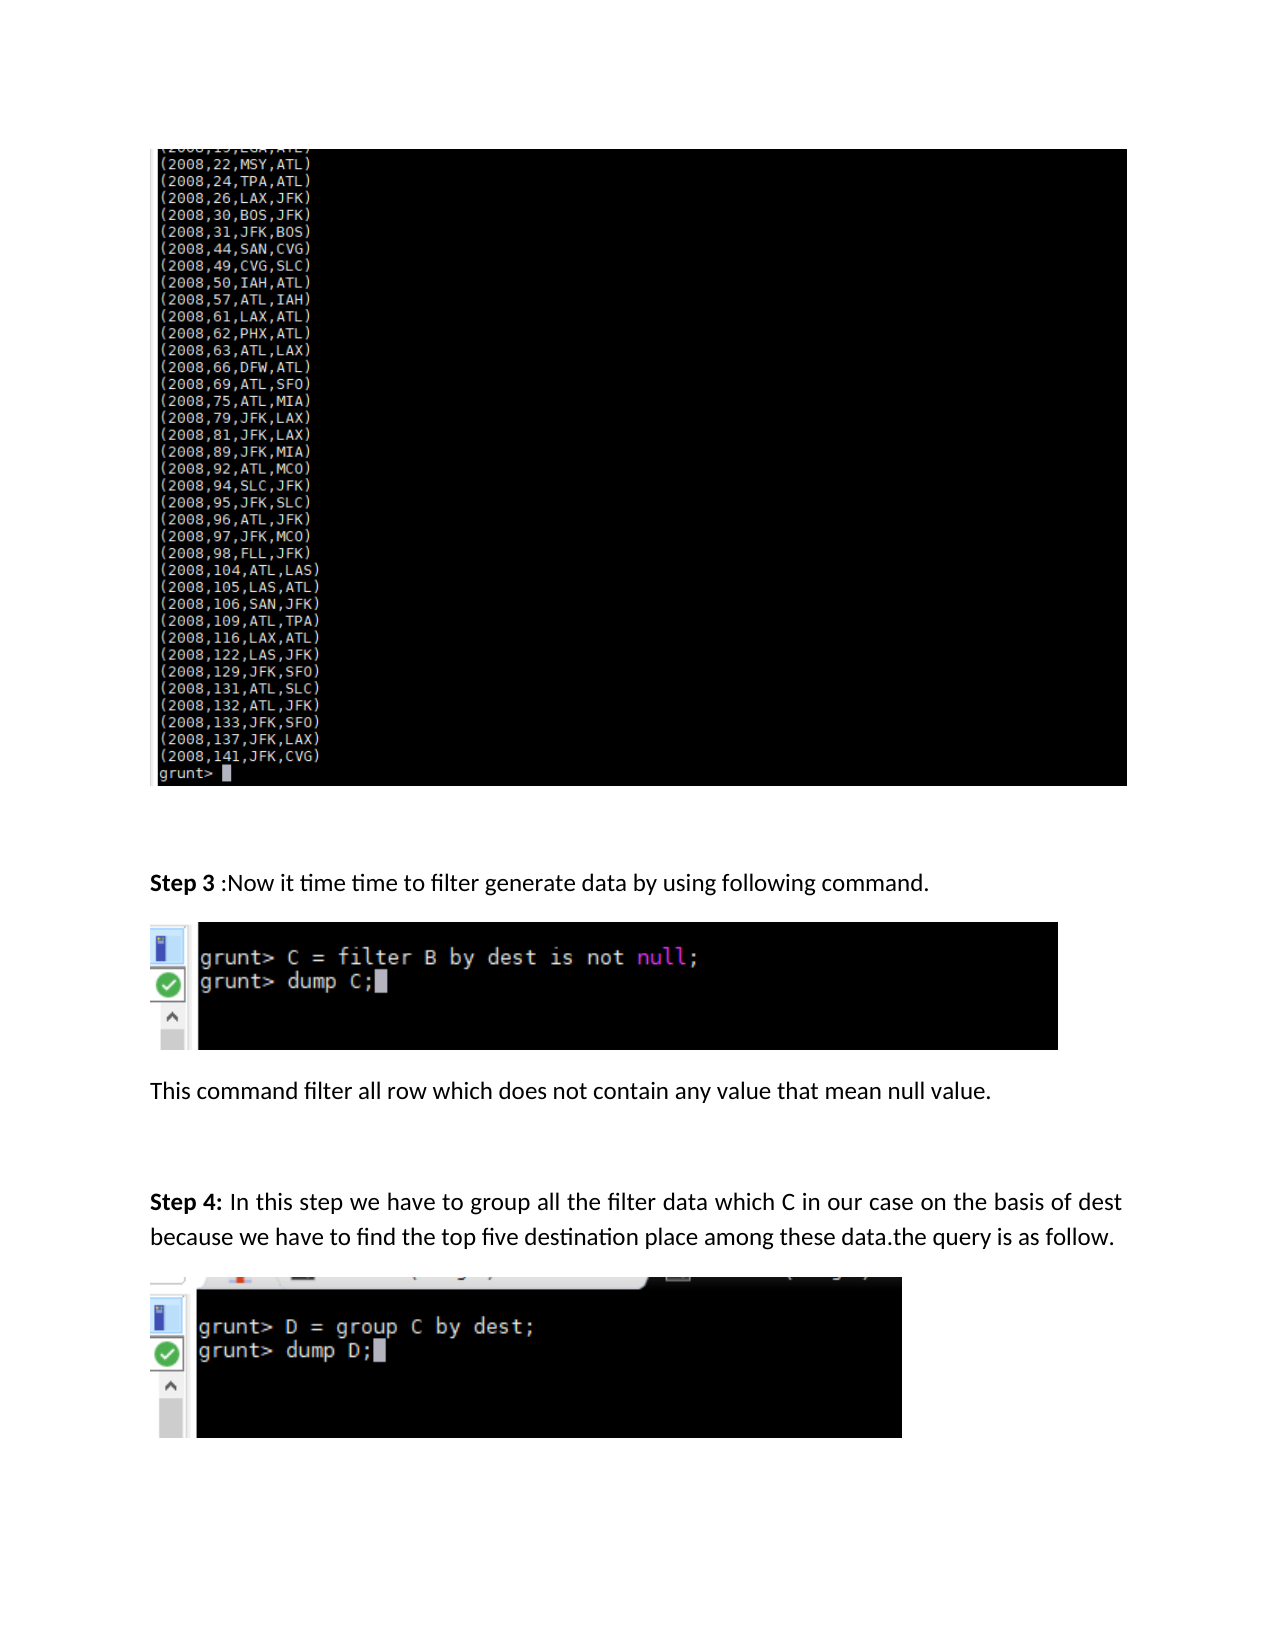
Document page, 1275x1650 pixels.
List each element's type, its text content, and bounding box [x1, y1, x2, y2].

text This command filter all row which does not contain any value that mean null value. [150, 1075, 1125, 1105]
picture [150, 1277, 902, 1438]
picture [150, 149, 1127, 786]
picture [150, 922, 1058, 1050]
text Step 3 :Now it time time to filter generate data by using following command. [150, 867, 1125, 897]
text Step 4: In this step we have to group all the filter data which C in our case on the basis of dest because we have to find the top five destination place among these data.the query is as follow. [150, 1186, 1125, 1252]
